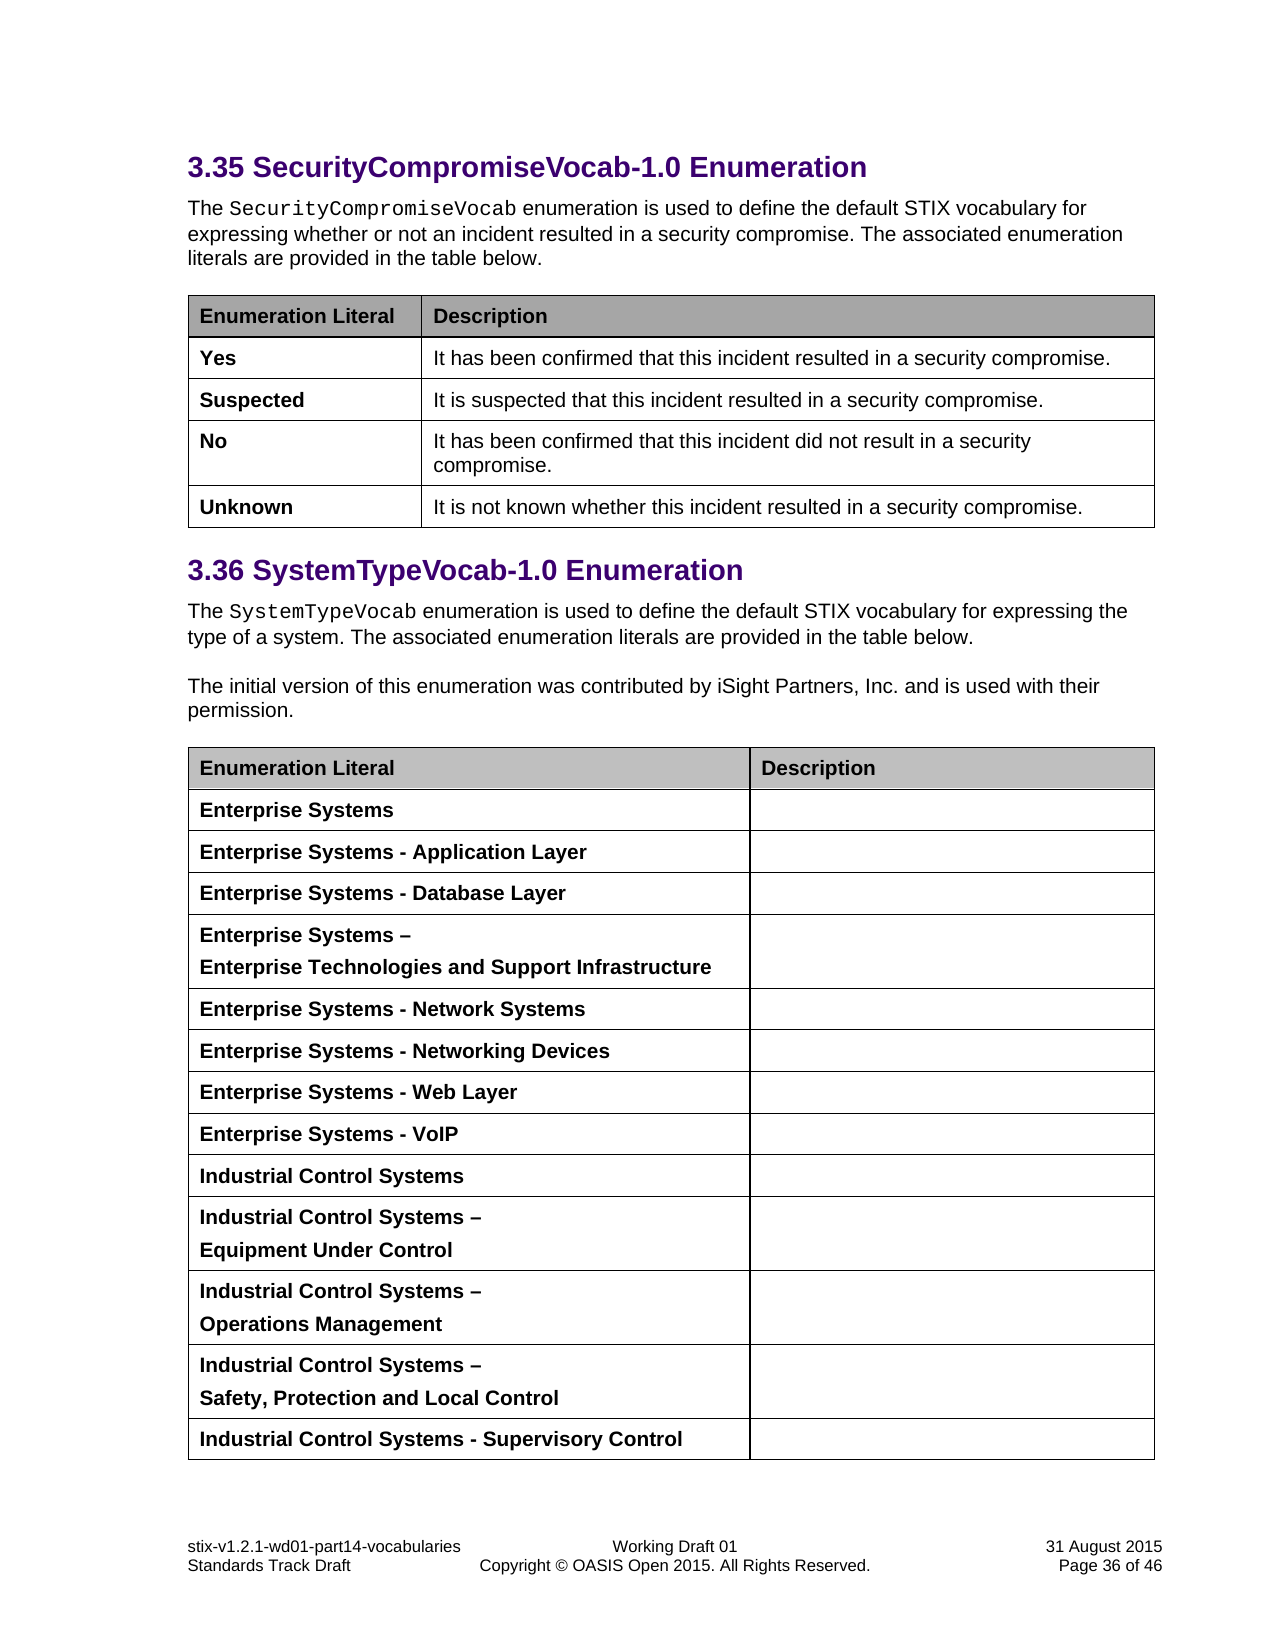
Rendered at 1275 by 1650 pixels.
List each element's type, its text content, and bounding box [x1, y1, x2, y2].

table_cell Enterprise Systems - VoIP [189, 1114, 749, 1154]
table_cell [751, 1155, 1154, 1196]
table_cell Industrial Control Systems – Operations Management [189, 1271, 749, 1344]
table_cell [751, 1072, 1154, 1112]
table_header Description [422, 296, 1154, 336]
table_cell Enterprise Systems - Networking Devices [189, 1030, 749, 1071]
table_cell Industrial Control Systems - Supervisory Control [189, 1419, 749, 1459]
table_cell Enterprise Systems - Web Layer [189, 1072, 749, 1112]
table_cell [751, 831, 1154, 872]
table_cell Enterprise Systems [189, 790, 749, 830]
table_cell Industrial Control Systems [189, 1155, 749, 1196]
table_cell Unknown [189, 486, 421, 527]
table_cell It has been confirmed that this incident did not result in a security compromise. [422, 421, 1154, 485]
table_cell Enterprise Systems – Enterprise Technologies and Support Infrastructure [189, 915, 749, 987]
table_header Enumeration Literal [189, 296, 421, 336]
table_header Description [751, 748, 1154, 788]
table_cell [751, 1419, 1154, 1459]
table_cell It has been confirmed that this incident resulted in a security compromise. [422, 338, 1154, 378]
table_cell [751, 1030, 1154, 1071]
table_cell Industrial Control Systems – Equipment Under Control [189, 1197, 749, 1270]
table_cell [751, 1114, 1154, 1154]
text The SecurityCompromiseVocab enumeration is used to define the default STIX vocabulary for expressing whether or not an incident resulted in a security compromise. The associated enumeration literals are provided in the table below. [187, 196, 1155, 270]
table_cell No [189, 421, 421, 485]
table_cell [751, 989, 1154, 1029]
table_cell [751, 1345, 1154, 1418]
subtitle SystemTypeVocab-1.0 Enumeration [187, 553, 1155, 587]
table_cell It is not known whether this incident resulted in a security compromise. [422, 486, 1154, 527]
subtitle SecurityCompromiseVocab-1.0 Enumeration [187, 150, 1155, 183]
table_cell Yes [189, 338, 421, 378]
table_cell [751, 873, 1154, 913]
table_cell Industrial Control Systems – Safety, Protection and Local Control [189, 1345, 749, 1418]
table_cell Enterprise Systems - Application Layer [189, 831, 749, 872]
table_cell [751, 915, 1154, 987]
text The initial version of this enumeration was contributed by iSight Partners, Inc. and is used with their permission. [187, 674, 1155, 722]
table_cell [751, 1271, 1154, 1344]
table_header Enumeration Literal [189, 748, 749, 788]
table_cell It is suspected that this incident resulted in a security compromise. [422, 379, 1154, 420]
table_cell [751, 790, 1154, 830]
text The SystemTypeVocab enumeration is used to define the default STIX vocabulary for expressing the type of a system. The associated enumeration literals are provided in the table below. [187, 599, 1155, 649]
table_cell Suspected [189, 379, 421, 420]
table_cell [751, 1197, 1154, 1270]
table_cell Enterprise Systems - Network Systems [189, 989, 749, 1029]
table_cell Enterprise Systems - Database Layer [189, 873, 749, 913]
